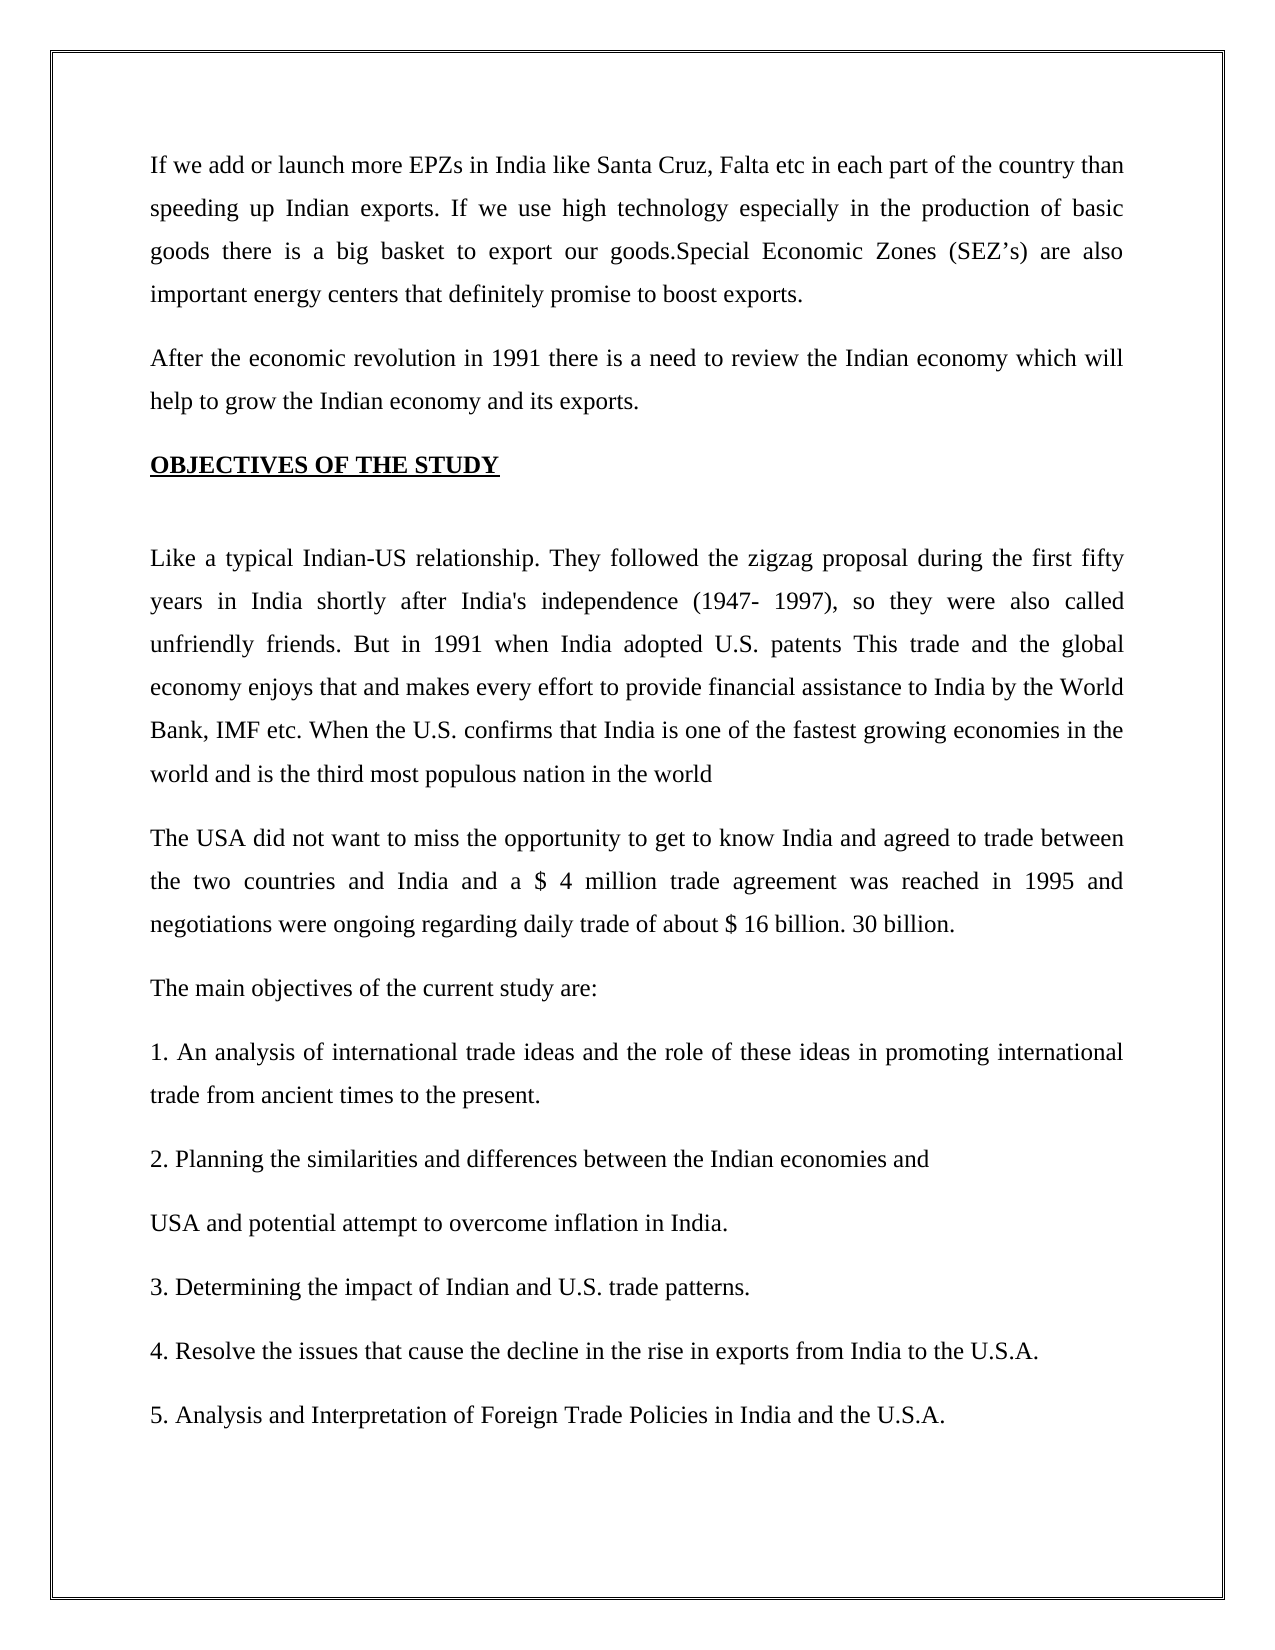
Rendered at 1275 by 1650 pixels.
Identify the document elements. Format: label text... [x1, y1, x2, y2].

text 2. Planning the similarities and differences between the Indian economies and [150, 1144, 1125, 1173]
text 5. Analysis and Interpretation of Foreign Trade Policies in India and the U.S.A. [150, 1400, 1125, 1428]
text The main objectives of the current study are: [150, 973, 1125, 1002]
text 4. Resolve the issues that cause the decline in the rise in exports from India to the U.S.A. [150, 1336, 1125, 1364]
text After the economic revolution in 1991 there is a need to review the Indian economy which will help to grow the Indian economy and its exports. [150, 343, 1125, 415]
subtitle OBJECTIVES OF THE STUDY [150, 450, 1125, 479]
text Like a typical Indian-US relationship. They followed the zigzag proposal during the first fifty years in India shortly after India's independence (1947- 1997), so they were also called unfriendly friends. But in 1991 when India adopted U.S. patents This trade and the global economy enjoys that and makes every effort to provide financial assistance to India by the World Bank, IMF etc. When the U.S. confirms that India is one of the fastest growing economies in the world and is the third most populous nation in the world [150, 543, 1125, 787]
text USA and potential attempt to overcome inflation in India. [150, 1208, 1125, 1237]
text 3. Determining the impact of Indian and U.S. trade patterns. [150, 1272, 1125, 1301]
text The USA did not want to miss the opportunity to get to know India and agreed to trade between the two countries and India and a $ 4 million trade agreement was reached in 1995 and negotiations were ongoing regarding daily trade of about $ 16 billion. 30 billion. [150, 823, 1125, 938]
text 1. An analysis of international trade ideas and the role of these ideas in promoting international trade from ancient times to the present. [150, 1037, 1125, 1109]
text If we add or launch more EPZs in India like Santa Cruz, Falta etc in each part of the country than speeding up Indian exports. If we use high technology especially in the production of basic goods there is a big basket to export our goods.Special Economic Zones (SEZ’s) are also important energy centers that definitely promise to boost exports. [150, 150, 1125, 308]
